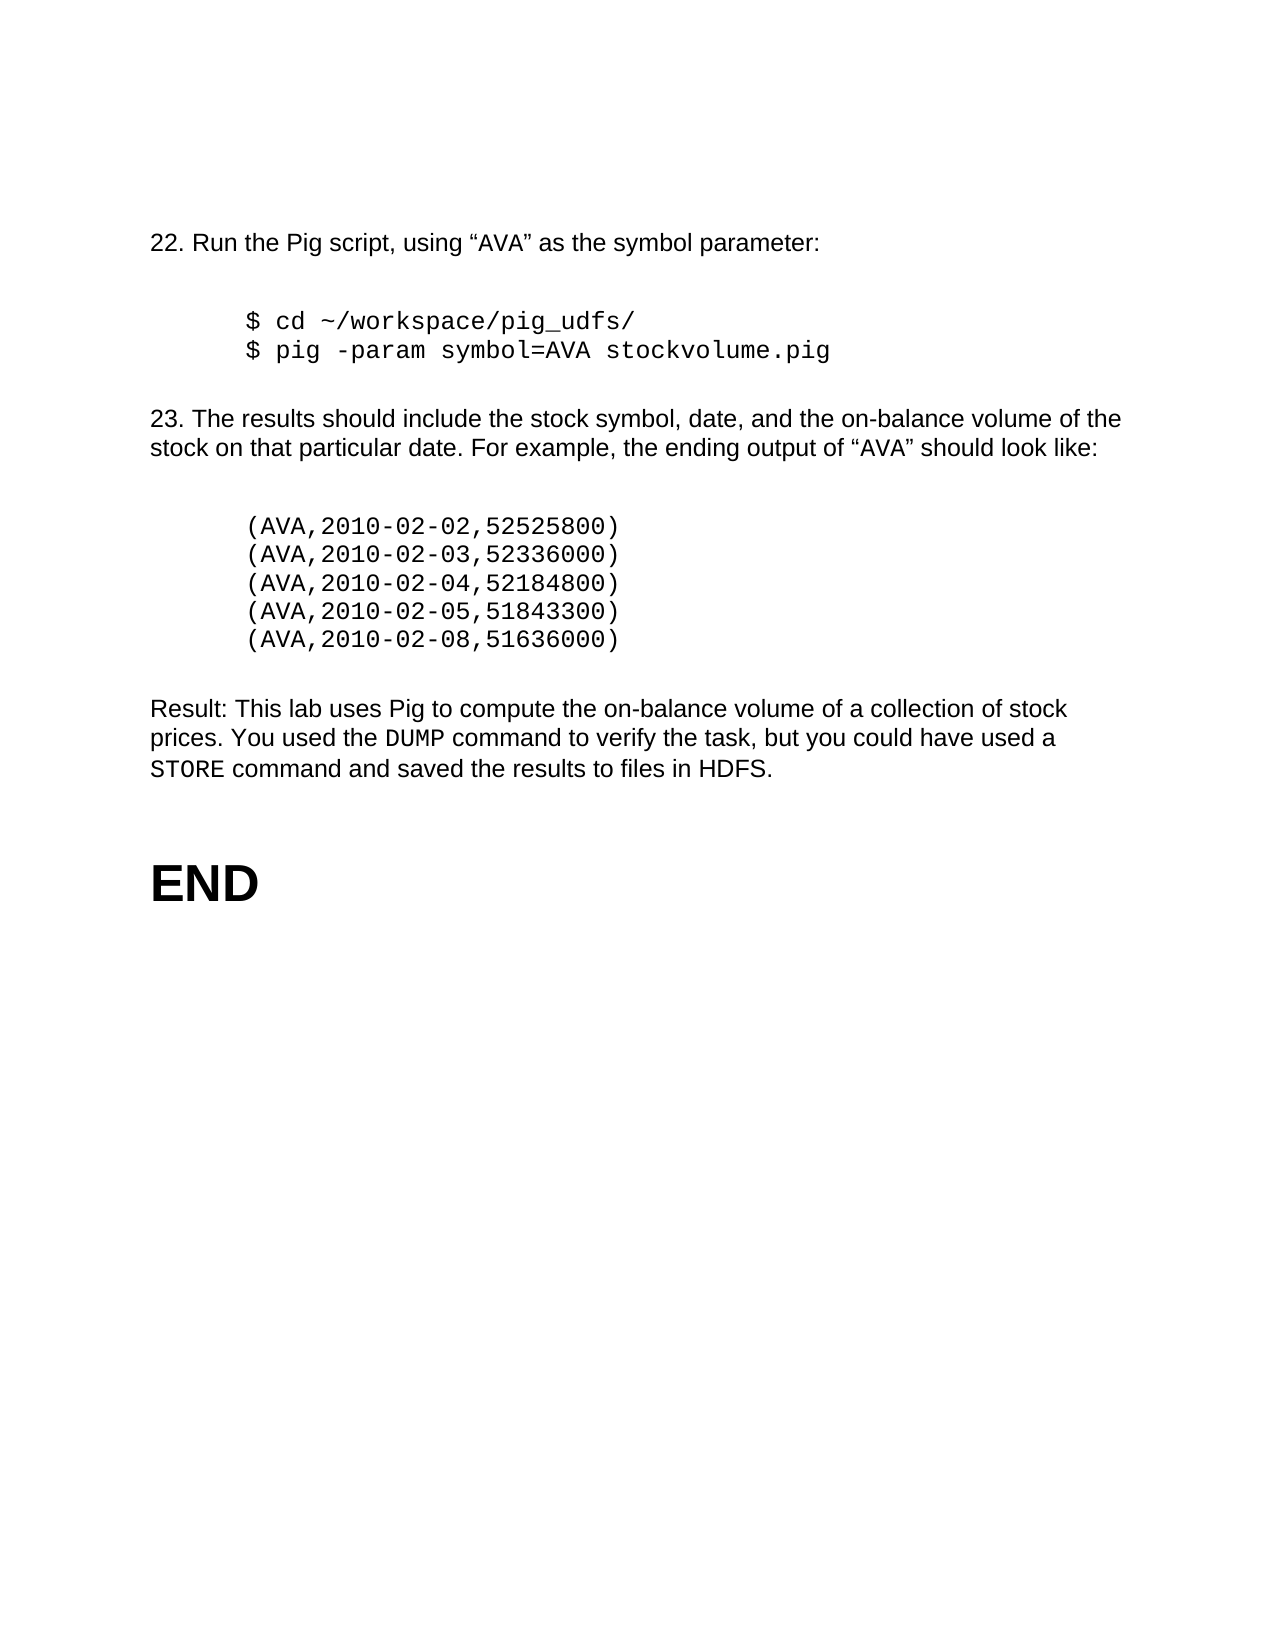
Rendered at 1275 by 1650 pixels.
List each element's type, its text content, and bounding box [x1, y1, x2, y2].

text $ cd ~/workspace/pig_udfs/ [150, 309, 1125, 337]
text END [150, 852, 1125, 912]
text 23. The results should include the stock symbol, date, and the on-balance volume of the stock on that particular date. For example, the ending output of “AVA” should look like: [150, 404, 1125, 464]
text 22. Run the Pig script, using “AVA” as the symbol parameter: [150, 228, 1125, 259]
text (AVA,2010-02-03,52336000) (AVA,2010-02-04,52184800) (AVA,2010-02-05,51843300) (AVA,2010-02-08,51636000) [150, 542, 1125, 655]
text Result: This lab uses Pig to compute the on-balance volume of a collection of stock prices. You used the DUMP command to verify the task, but you could have used a STORE command and saved the results to files in HDFS. [150, 694, 1125, 784]
text (AVA,2010-02-02,52525800) [150, 513, 1125, 542]
text $ pig -param symbol=AVA stockvolume.pig [150, 337, 1125, 366]
